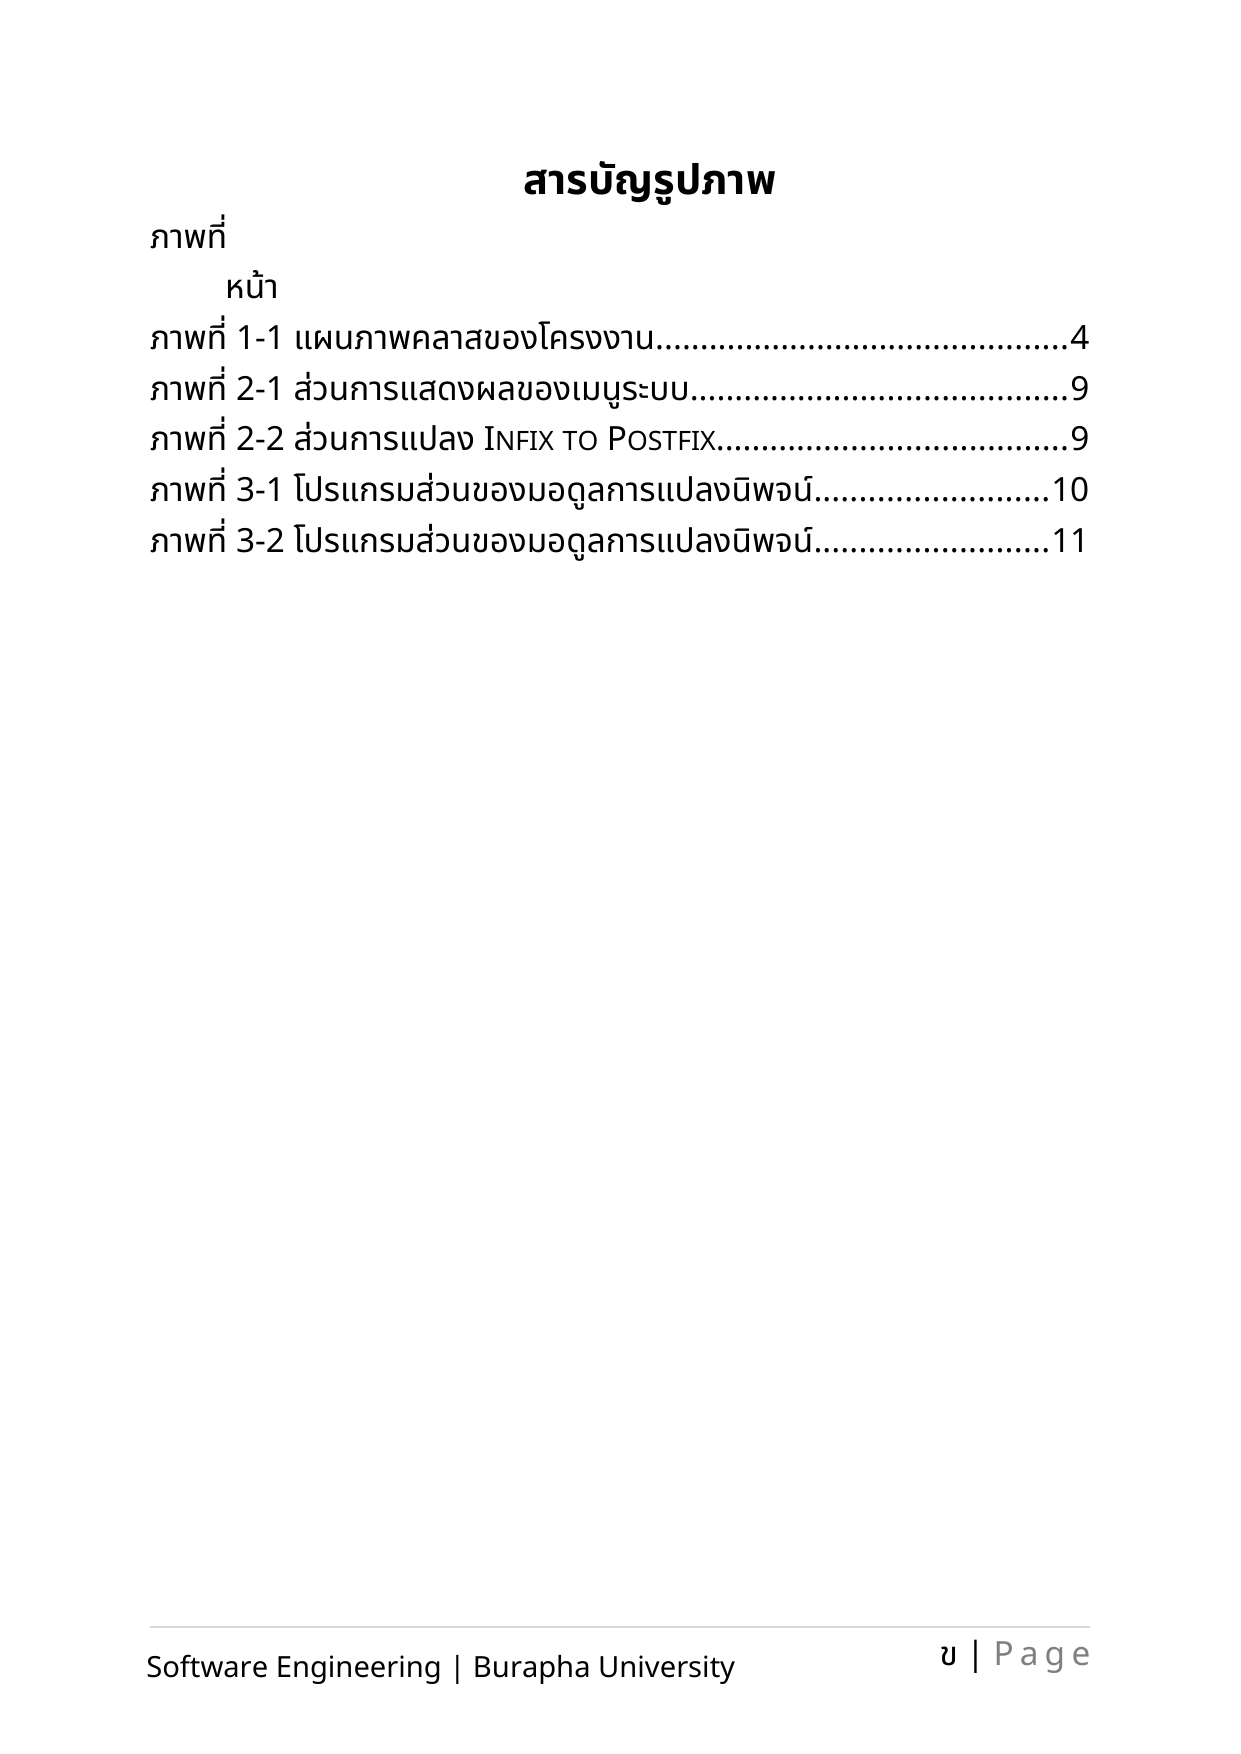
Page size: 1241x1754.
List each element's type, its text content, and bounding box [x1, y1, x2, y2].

text ภาพที่ 3-1 โปรแกรมส่วนของมอดูลการแปลงนิพจน์ 10 [150, 466, 1090, 516]
text ภาพที่ 2-2 ส่วนการแปลง Infix to Postfix 9 [150, 415, 1090, 466]
text ภาพที่ 2-1 ส่วนการแสดงผลของเมนูระบบ 9 [150, 364, 1090, 415]
subtitle สารบัญรูปภาพ [209, 150, 1090, 213]
text ภาพที่ 1-1 แผนภาพคลาสของโครงงาน 4 [150, 314, 1090, 364]
text ภาพที่ 3-2 โปรแกรมส่วนของมอดูลการแปลงนิพจน์ 11 [150, 516, 1090, 567]
text ภาพที่ หน้า [150, 213, 1090, 314]
